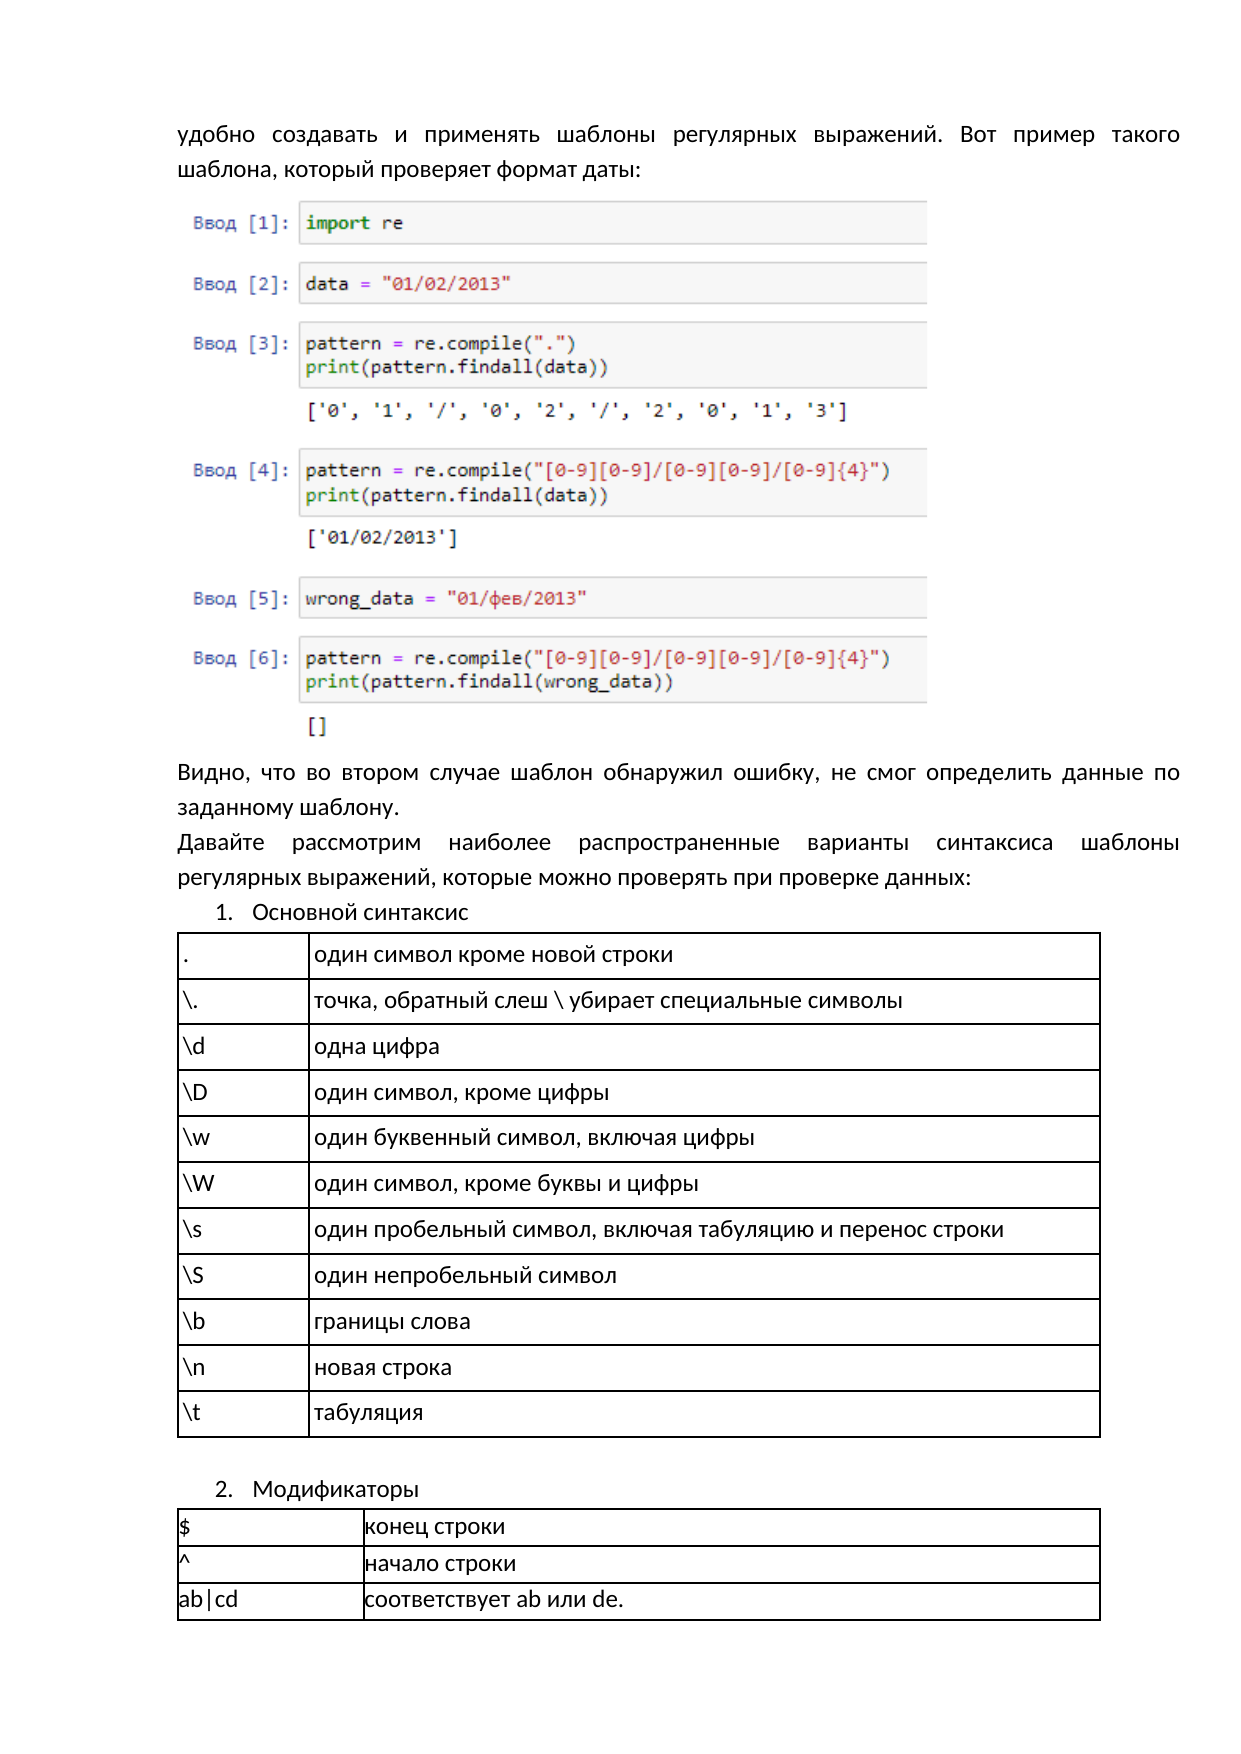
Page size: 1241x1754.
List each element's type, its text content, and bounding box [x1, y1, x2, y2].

list Модификаторы [214, 1473, 1181, 1503]
table_header $ [179, 1510, 363, 1545]
table_cell один непробельный символ [310, 1255, 1099, 1298]
text Видно, что во втором случае шаблон обнаружил ошибку, не смог определить данные по заданному шаблону. [177, 757, 1181, 822]
table_cell \d [179, 1025, 308, 1069]
table_cell один символ, кроме цифры [310, 1071, 1099, 1115]
table_cell \S [179, 1255, 308, 1298]
table_header . [179, 934, 308, 977]
table_cell \D [179, 1071, 308, 1115]
table_cell \t [179, 1392, 308, 1436]
table_cell ab|cd [179, 1584, 363, 1618]
table_cell новая строка [310, 1346, 1099, 1390]
table_cell \W [179, 1163, 308, 1207]
table_cell \s [179, 1209, 308, 1252]
table_cell \n [179, 1346, 308, 1390]
table_header конец строки [365, 1510, 1099, 1545]
table_cell \w [179, 1117, 308, 1161]
table_cell начало строки [365, 1547, 1099, 1582]
table_cell границы слова [310, 1300, 1099, 1344]
table_cell один буквенный символ, включая цифры [310, 1117, 1099, 1161]
table_cell один символ, кроме буквы и цифры [310, 1163, 1099, 1207]
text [177, 118, 1181, 183]
table_cell \b [179, 1300, 308, 1344]
text Давайте рассмотрим наиболее распространенные варианты синтаксиса шаблоны регулярных выражений, которые можно проверять при проверке данных: [177, 827, 1181, 892]
table_header один символ кроме новой строки [310, 934, 1099, 977]
table_cell табуляция [310, 1392, 1099, 1436]
table_cell ^ [179, 1547, 363, 1582]
table_cell одна цифра [310, 1025, 1099, 1069]
table_cell \. [179, 980, 308, 1023]
table_cell соответствует ab или de. [365, 1584, 1099, 1618]
table_cell точка, обратный слеш \ убирает специальные символы [310, 980, 1099, 1023]
picture [177, 188, 928, 752]
list Основной синтаксис [214, 897, 1181, 927]
table_cell один пробельный символ, включая табуляцию и перенос строки [310, 1209, 1099, 1252]
